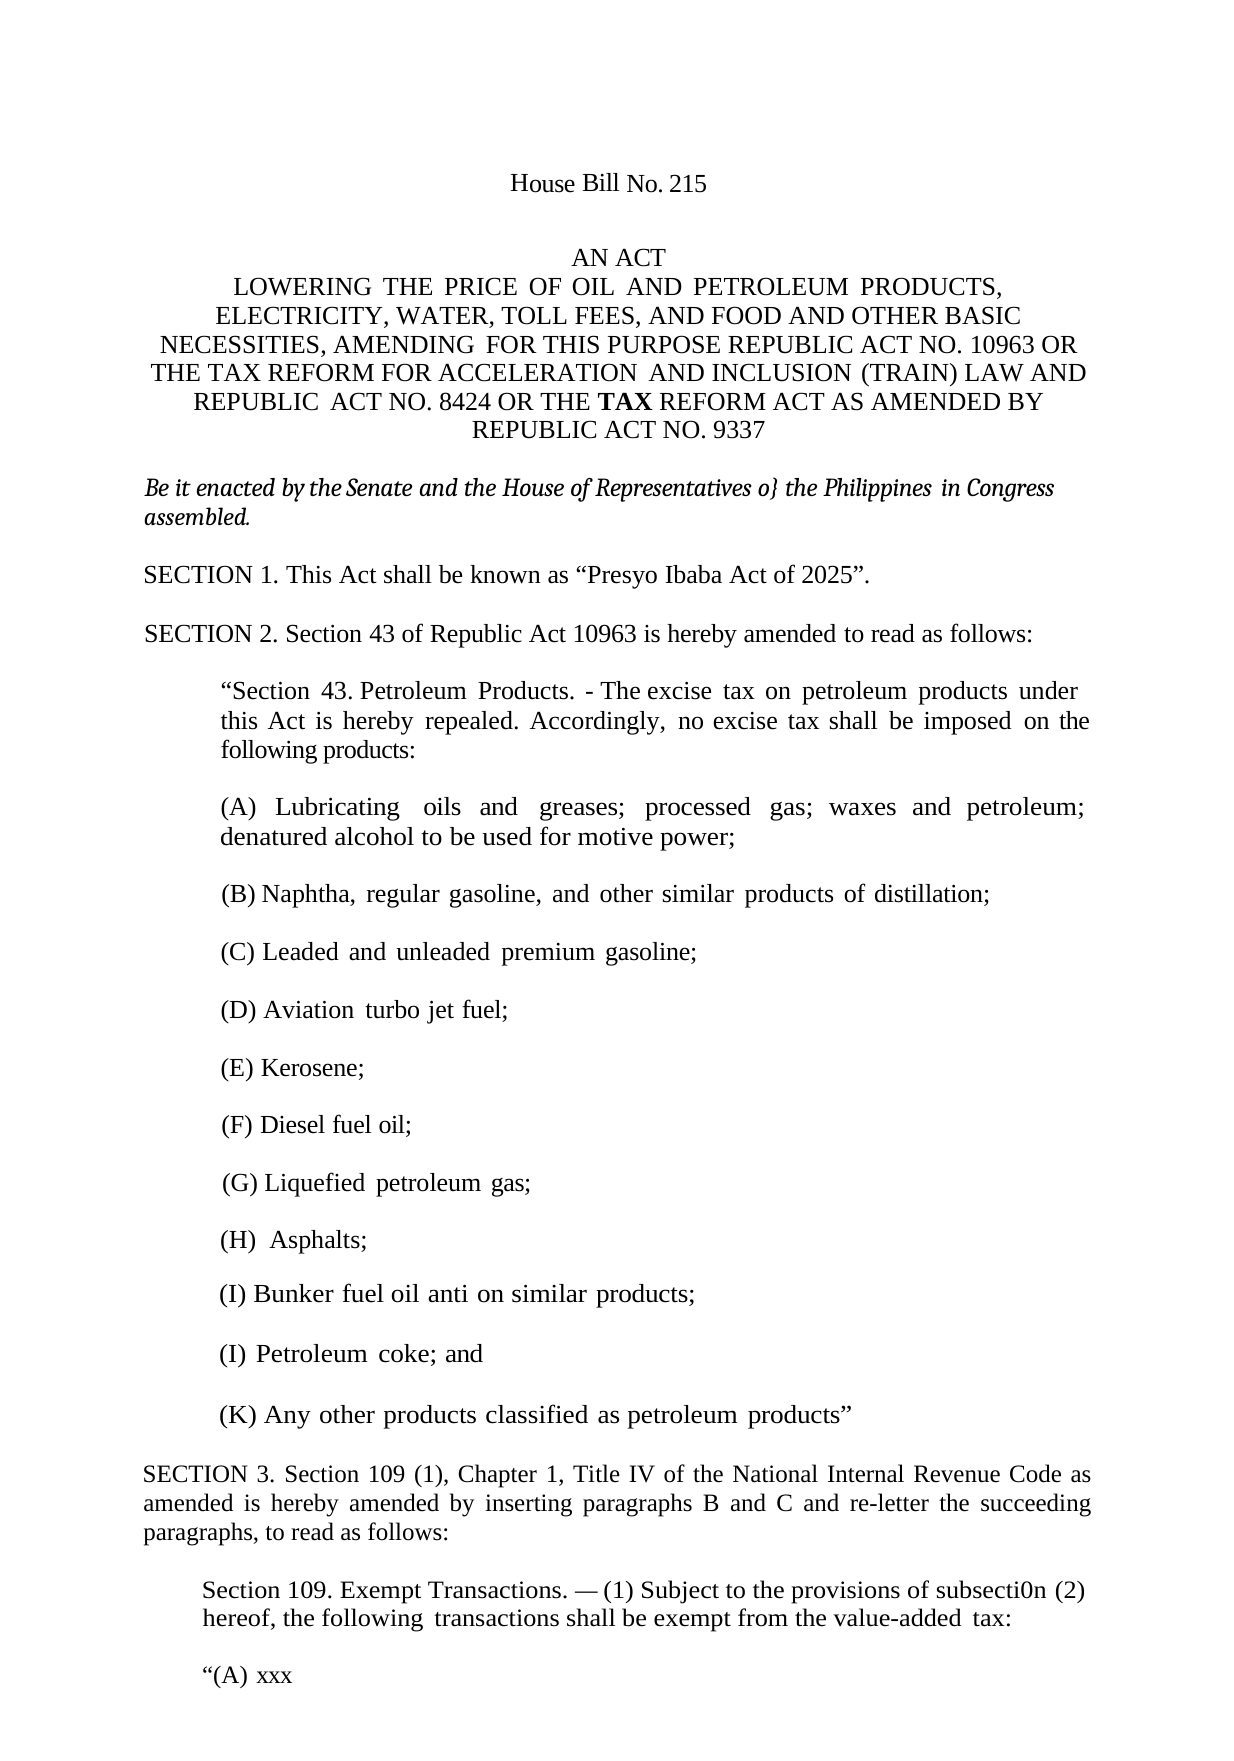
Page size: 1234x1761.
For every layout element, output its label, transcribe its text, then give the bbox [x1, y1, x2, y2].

text (I) Bunker fuel oil anti on similar products; [219, 1278, 1101, 1308]
list Lubricating oils and greases; processed gas; waxes and petroleum; denatured alcohol to be used for motive power; [220, 792, 1092, 851]
list Diesel fuel oil; [221, 1109, 1101, 1139]
text (K) Any other products classified as petroleum products” [219, 1399, 1101, 1429]
text SECTION 1. This Act shall be known as “Presyo Ibaba Act of 2025”. [143, 559, 1101, 589]
list Naphtha, regular gasoline, and other similar products of distillation; [221, 878, 1101, 908]
text House Bill No. 215 [478, 167, 726, 198]
text LOWERING THE PRICE OF OIL AND PETROLEUM PRODUCTS, ELECTRICITY, WATER, TOLL FEES, AND FOOD AND OTHER BASIC NECESSITIES, AMENDING FOR THIS PURPOSE REPUBLIC ACT NO. 10963 OR THE TAX REFORM FOR ACCELERATION AND INCLUSION (TRAIN) LAW AND REPUBLIC ACT NO. 8424 OR THE TAX REFORM ACT AS AMENDED BY REPUBLIC ACT NO. 9337 [144, 273, 1091, 444]
list Kerosene; [220, 1052, 1101, 1082]
list Aviation turbo jet fuel; [220, 994, 1101, 1024]
text Section 109. Exempt Transactions. — (1) Subject to the provisions of subsecti0n (2) hereof, the following transactions shall be exempt from the value-added tax: [202, 1576, 1094, 1632]
text (I) Petroleum coke; and [219, 1338, 1101, 1368]
text SECTION 2. Section 43 of Republic Act 10963 is hereby amended to read as follows: [144, 618, 1101, 648]
text Be it enacted by the Senate and the House of Representatives o} the Philippines in Congress [144, 473, 1101, 503]
text “(A) xxx [202, 1661, 1101, 1689]
text (H) Asphalts; [220, 1227, 1101, 1249]
text SECTION 3. Section 109 (1), Chapter 1, Title IV of the National Internal Revenue Code as amended is hereby amended by inserting paragraphs B and C and re-letter the succeeding paragraphs, to read as follows: [142, 1459, 1093, 1546]
list Leaded and unleaded premium gasoline; [220, 936, 1101, 966]
text AN ACT [139, 243, 1099, 272]
text “Section 43. Petroleum Products. - The excise tax on petroleum products under this Act is hereby repealed. Accordingly, no excise tax shall be imposed on the following products: [220, 676, 1094, 764]
list Liquefied petroleum gas; [222, 1167, 1101, 1197]
text assembled. [144, 503, 1101, 532]
